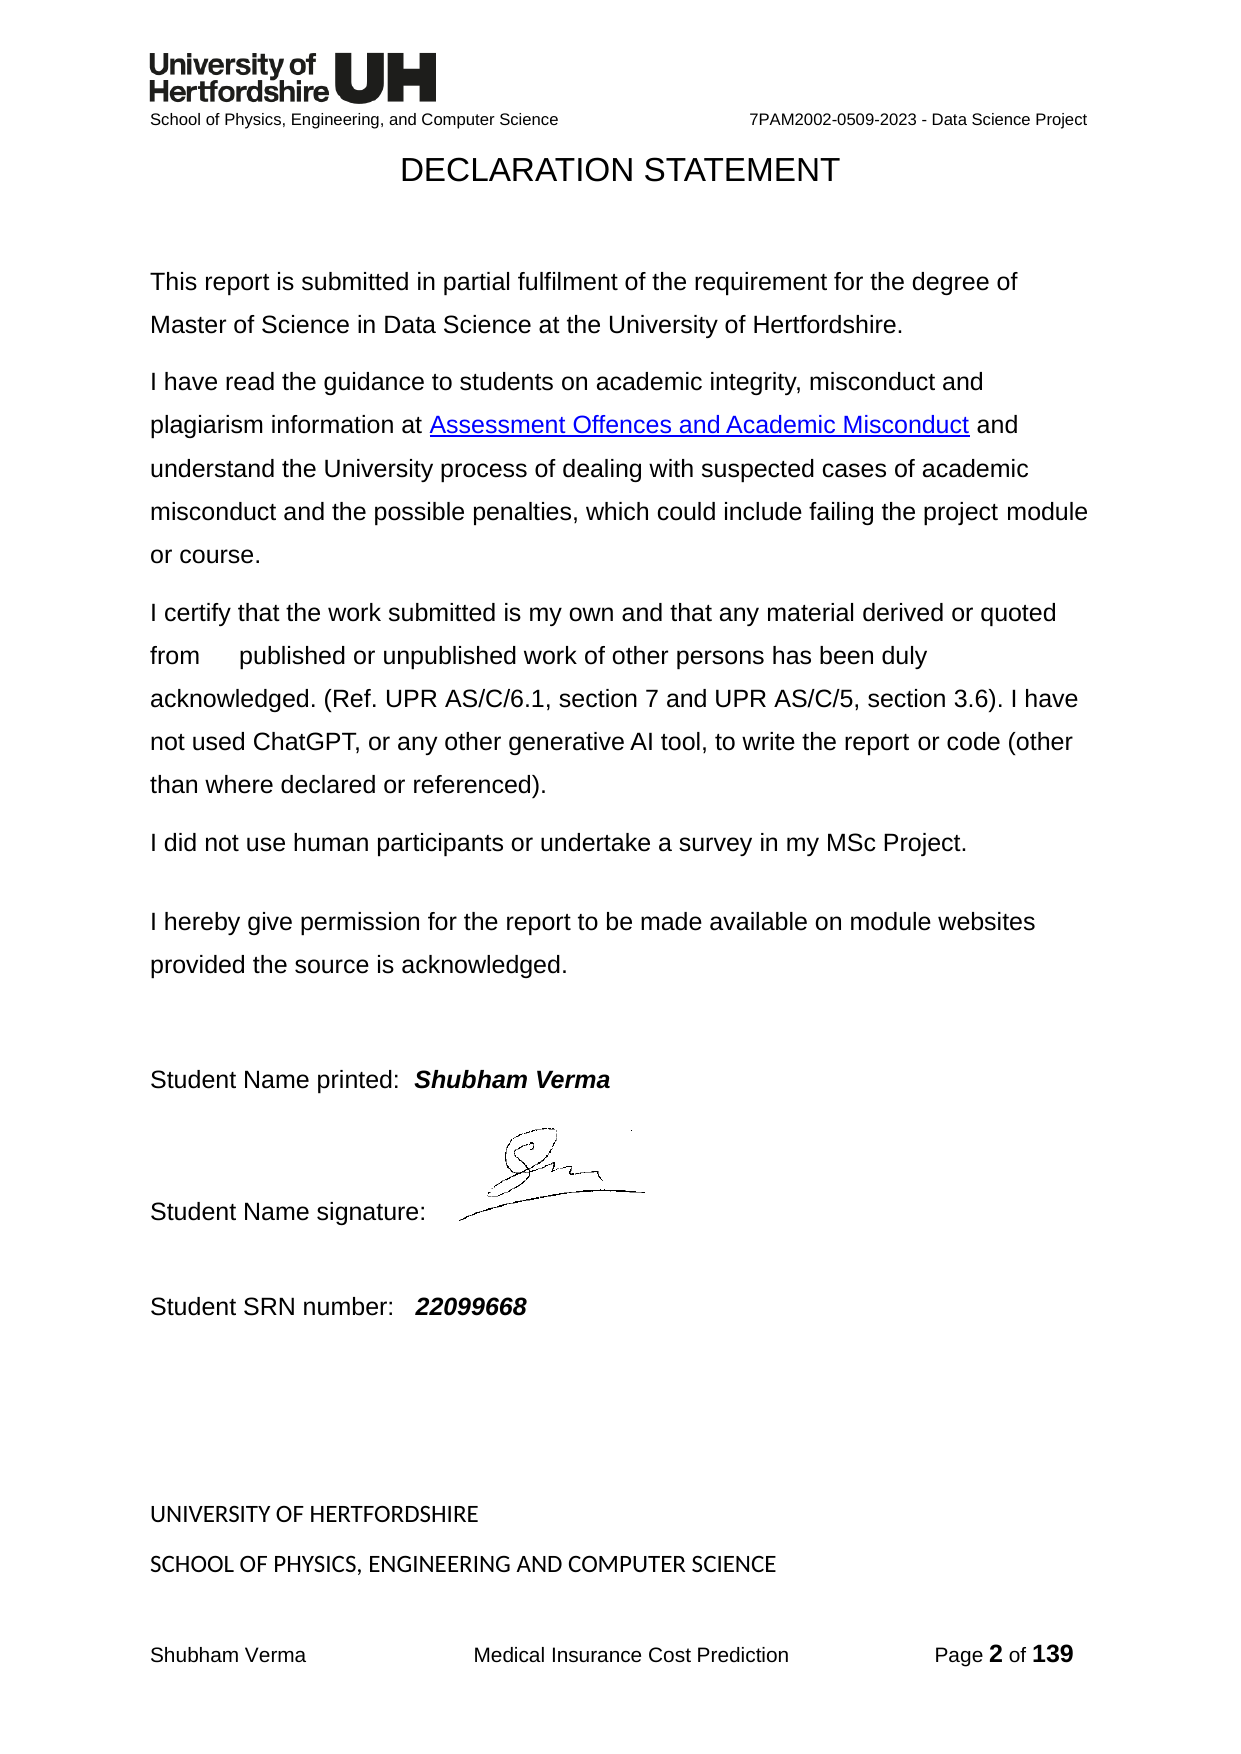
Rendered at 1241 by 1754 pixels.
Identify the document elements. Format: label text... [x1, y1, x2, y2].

text SCHOOL OF PHYSICS, ENGINEERING AND COMPUTER SCIENCE [150, 1548, 1090, 1579]
picture [147, 49, 437, 105]
text I have read the guidance to students on academic integrity, misconduct and plagiarism information at Assessment Offences and Academic Misconduct and understand the University process of dealing with suspected cases of academic misconduct and the possible penalties, which could include failing the project module or course. [150, 367, 1090, 568]
text Student Name signature: [150, 1113, 1090, 1226]
text This report is submitted in partial fulfilment of the requirement for the degree of Master of Science in Data Science at the University of Hertfordshire. [150, 266, 1090, 338]
text I certify that the work submitted is my own and that any material derived or quoted from published or unpublished work of other persons has been duly acknowledged. (Ref. UPR AS/C/6.1, section 7 and UPR AS/C/5, section 3.6). I have not used ChatGPT, or any other generative AI tool, to write the report or code (other than where declared or referenced). [150, 597, 1090, 799]
text I did not use human participants or undertake a survey in my MSc Project. [150, 828, 1090, 856]
text I hereby give permission for the report to be made available on module websites provided the source is acknowledged. [150, 907, 1090, 979]
text DECLARATION STATEMENT [150, 150, 1090, 188]
text Student Name printed: Shubham Verma [150, 1065, 1090, 1094]
text Student SRN number: 22099668 [150, 1292, 1090, 1321]
text UNIVERSITY OF HERTFORDSHIRE [150, 1498, 1090, 1529]
